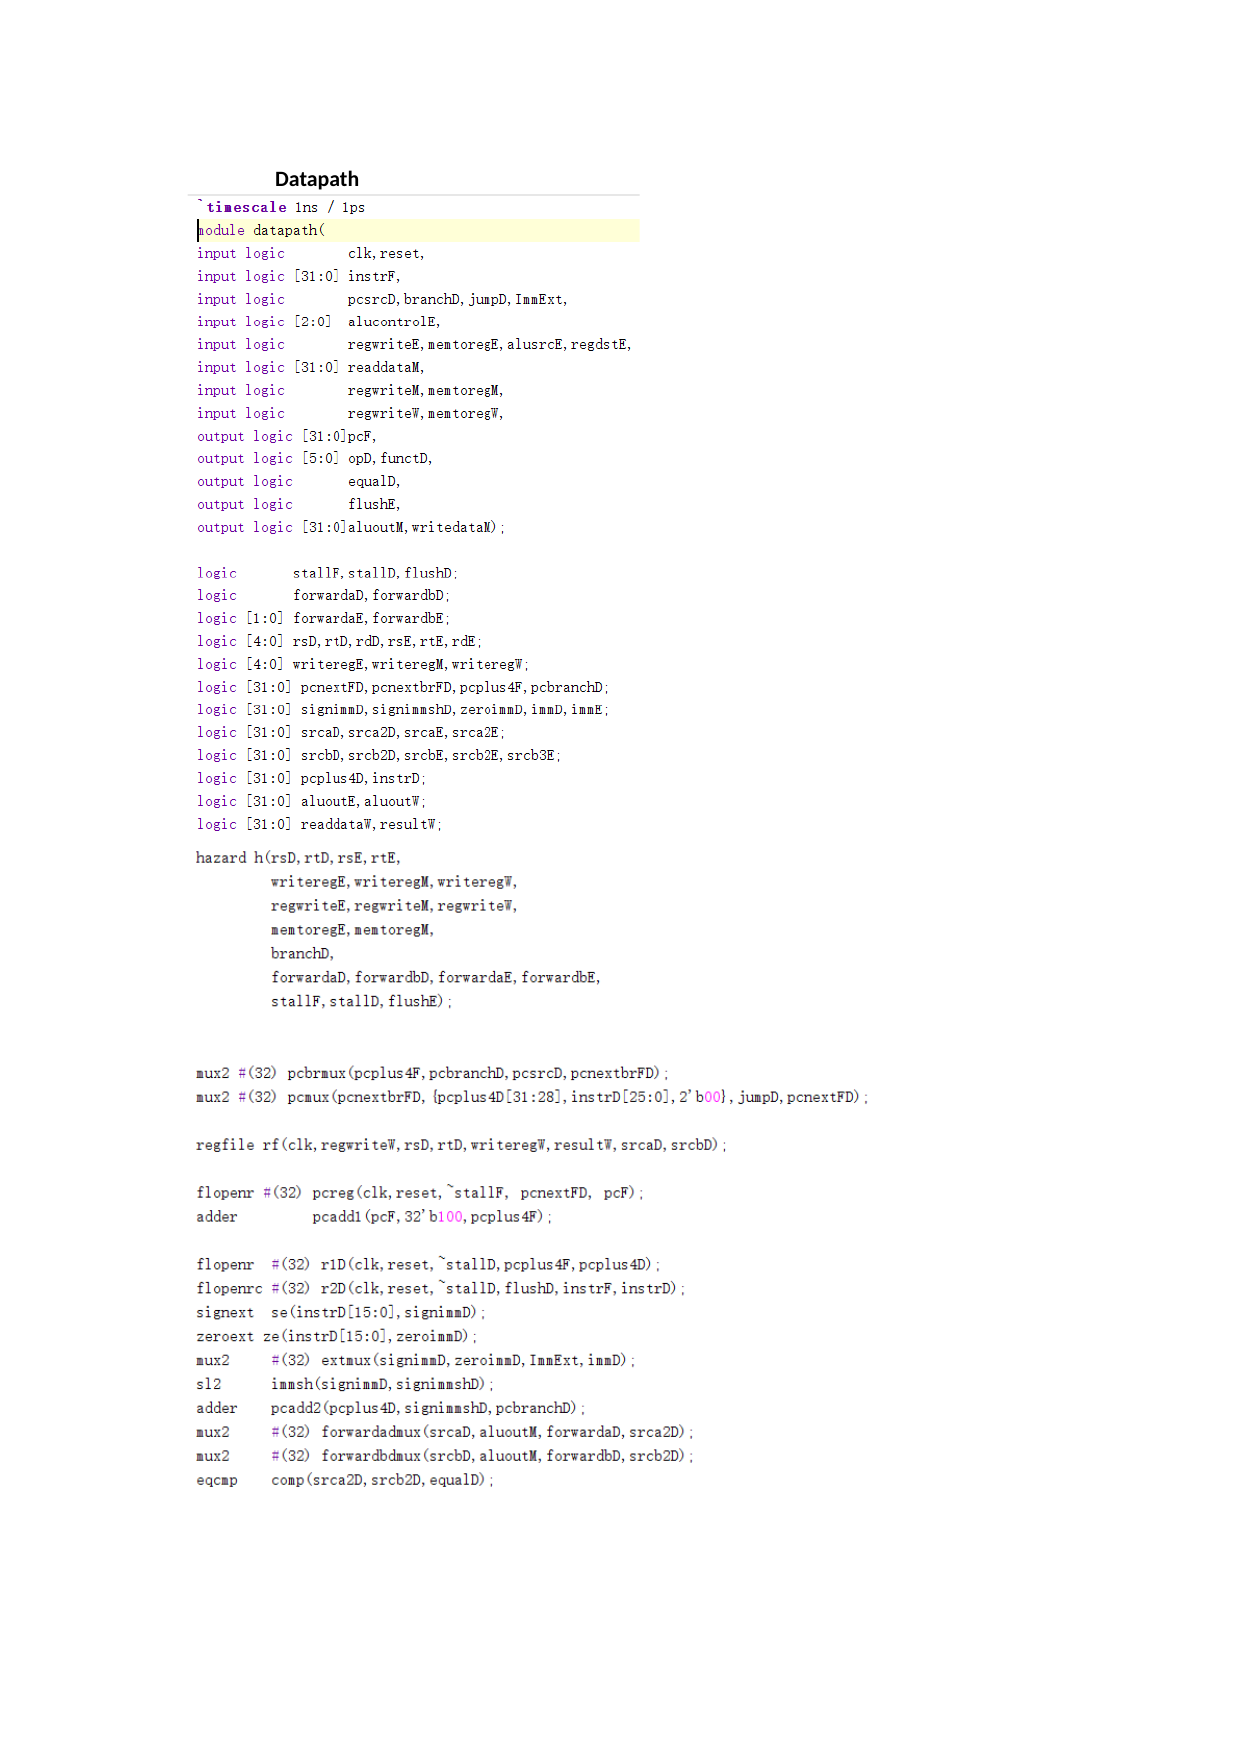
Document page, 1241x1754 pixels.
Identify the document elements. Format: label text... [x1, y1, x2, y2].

picture [187, 194, 640, 834]
text Datapath [231, 162, 1053, 194]
picture [187, 844, 878, 1491]
